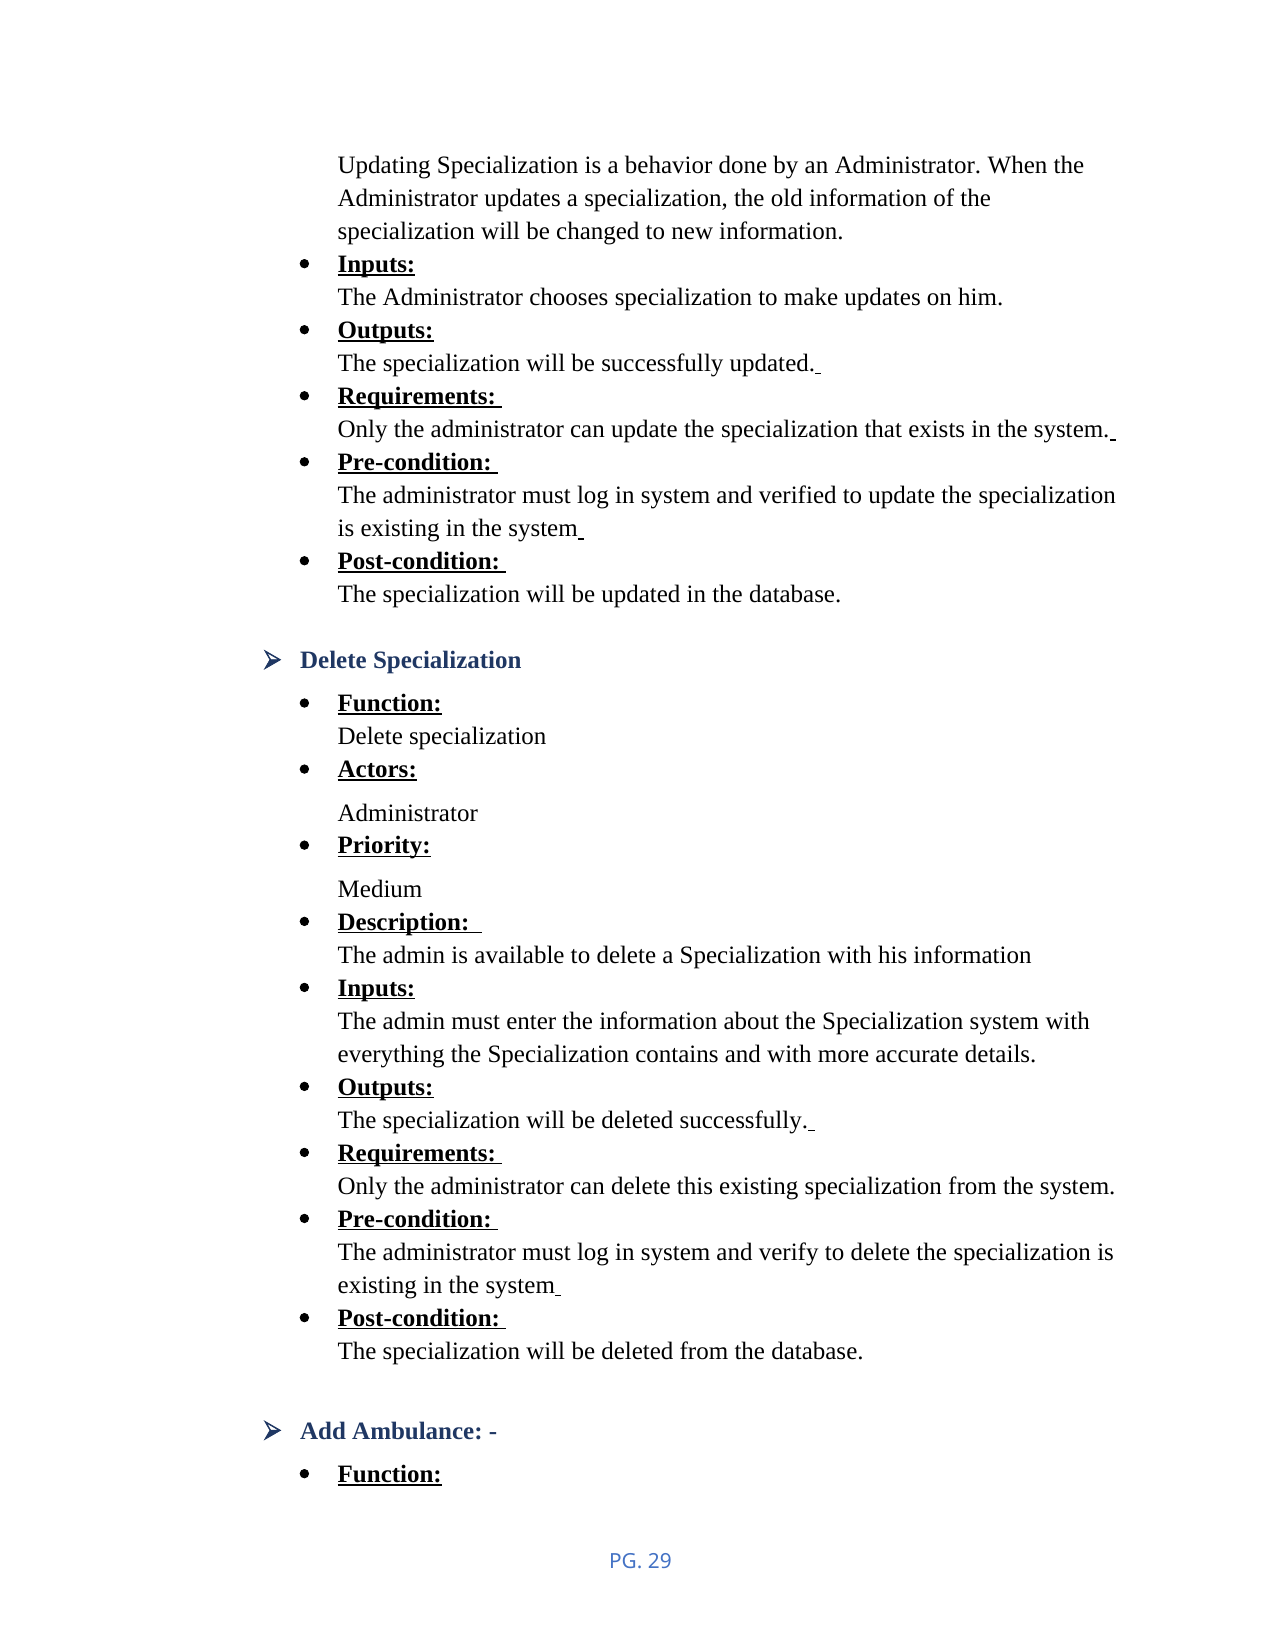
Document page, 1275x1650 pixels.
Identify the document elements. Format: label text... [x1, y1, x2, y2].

list Outputs: [300, 1072, 1125, 1101]
text The specialization will be deleted from the database. [300, 1336, 1125, 1365]
text The Administrator chooses specialization to make updates on him. [262, 282, 1125, 311]
text Only the administrator can delete this existing specialization from the system. [262, 1171, 1125, 1200]
text The admin is available to delete a Specialization with his information [262, 940, 1125, 968]
list Outputs: [300, 315, 1125, 344]
list Requirements: [300, 381, 1125, 410]
text The admin must enter the information about the Specialization system with everything the Specialization contains and with more accurate details. [337, 1006, 1125, 1068]
list Post-condition: [300, 1303, 1125, 1332]
text Delete specialization [262, 721, 1125, 750]
list Pre-condition: [300, 1204, 1125, 1233]
list Description: [300, 907, 1125, 936]
text Medium [262, 874, 1125, 902]
list Actors: [300, 754, 1125, 783]
text The administrator must log in system and verified to update the specialization is existing in the system [337, 480, 1125, 542]
text Only the administrator can update the specialization that exists in the system. [262, 414, 1125, 443]
text The administrator must log in system and verify to delete the specialization is existing in the system [337, 1237, 1125, 1299]
text The specialization will be successfully updated. [262, 348, 1125, 377]
list Inputs: [300, 973, 1125, 1002]
list Inputs: [300, 249, 1125, 278]
list Requirements: [300, 1138, 1125, 1167]
subtitle Delete Specialization [262, 645, 1125, 674]
subtitle Add Ambulance: - [262, 1416, 1125, 1445]
list Post-condition: [300, 546, 1125, 575]
text The specialization will be deleted successfully. [262, 1105, 1125, 1134]
list Priority: [300, 831, 1125, 859]
list Pre-condition: [300, 447, 1125, 476]
list Function: [300, 688, 1125, 717]
text Administrator [262, 798, 1125, 826]
list Function: [300, 1459, 1125, 1488]
text The specialization will be updated in the database. [262, 579, 1125, 608]
